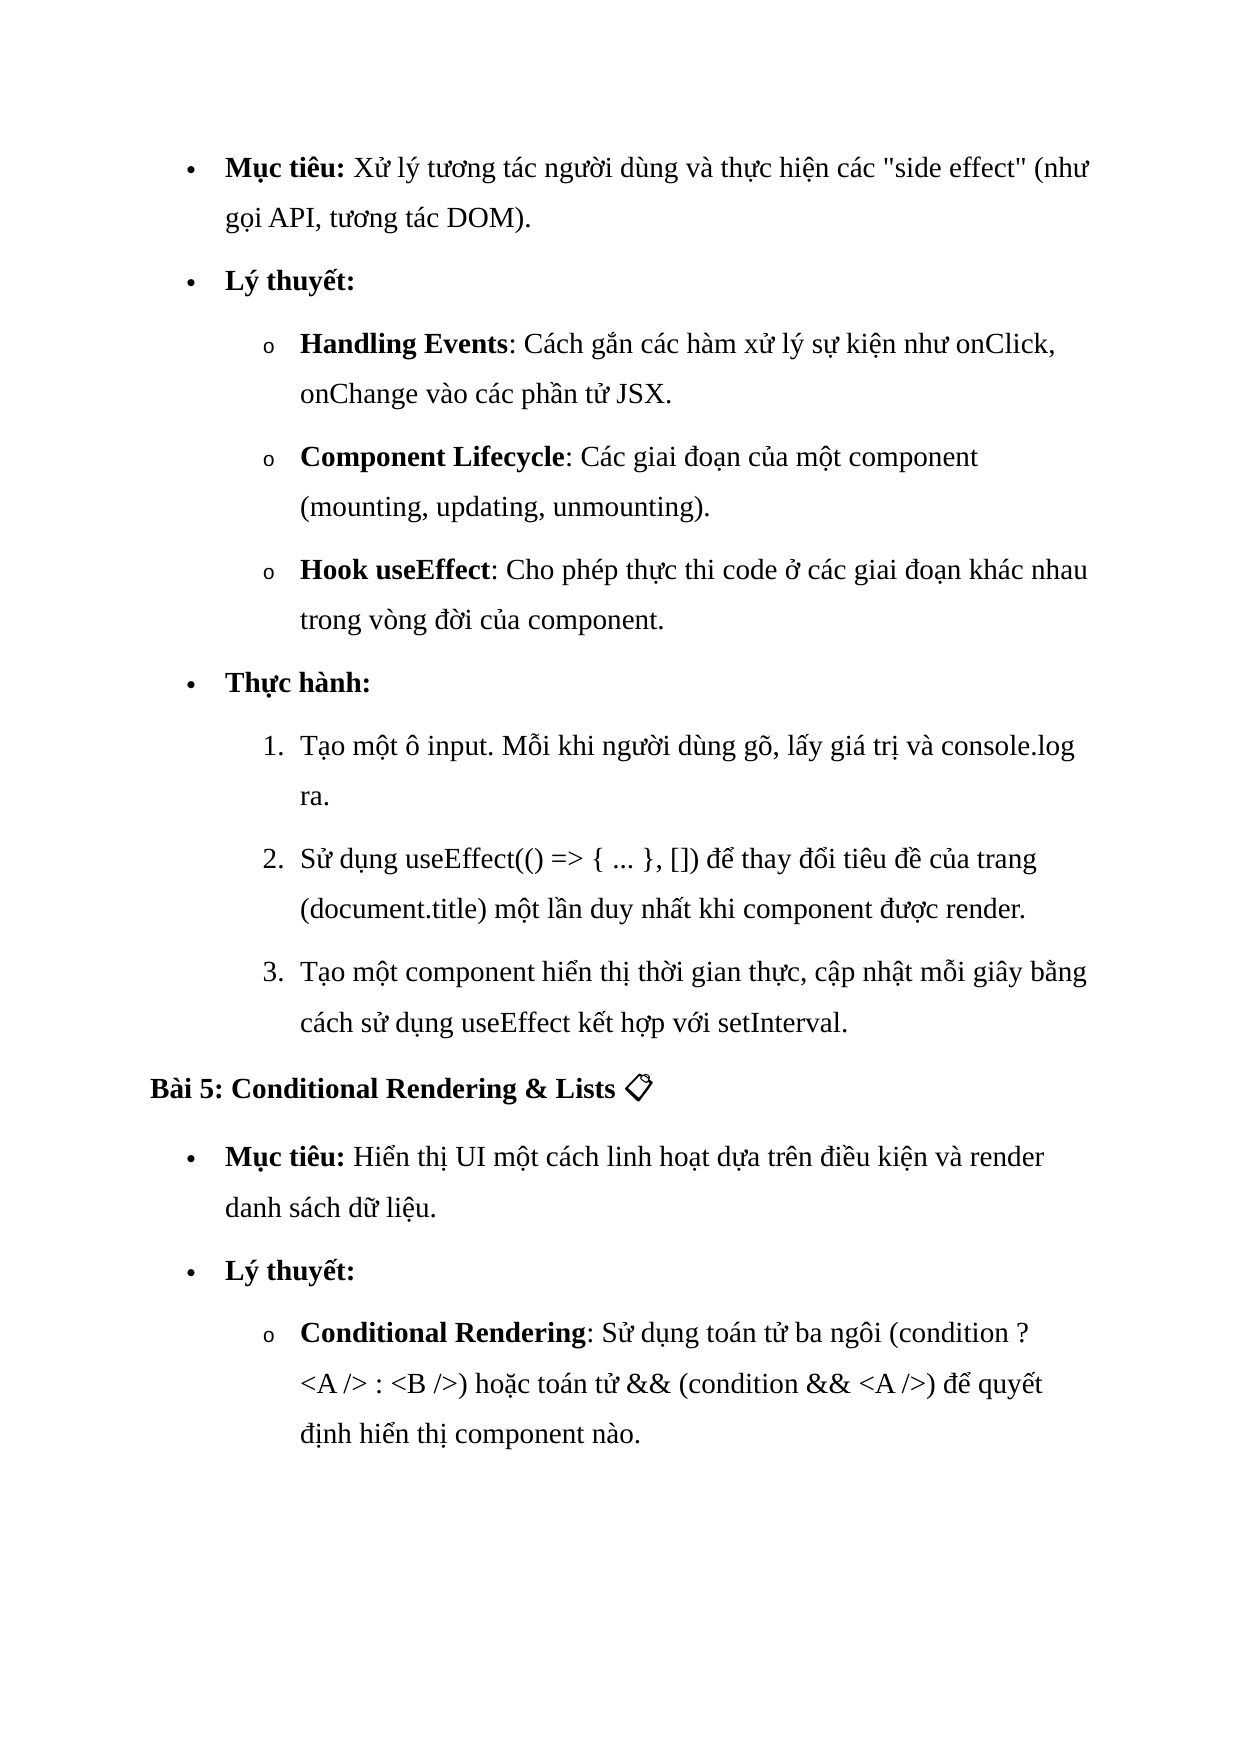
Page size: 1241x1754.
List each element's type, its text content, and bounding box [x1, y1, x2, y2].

list Tạo một ô input. Mỗi khi người dùng gõ, lấy giá trị và console.log ra. [262, 728, 1090, 812]
list Lý thuyết: [187, 1253, 1090, 1286]
list Thực hành: [187, 665, 1090, 699]
text Bài 5: Conditional Rendering & Lists 📋 [150, 1067, 1090, 1107]
list Tạo một component hiển thị thời gian thực, cập nhật mỗi giây bằng cách sử dụng useEffect kết hợp với setInterval. [262, 954, 1090, 1038]
list Conditional Rendering: Sử dụng toán tử ba ngôi (condition ? <A /> : <B />) hoặc toán tử && (condition && <A />) để quyết định hiển thị component nào. [262, 1315, 1090, 1449]
list Component Lifecycle: Các giai đoạn của một component (mounting, updating, unmounting). [262, 439, 1090, 523]
list Mục tiêu: Hiển thị UI một cách linh hoạt dựa trên điều kiện và render danh sách dữ liệu. [187, 1139, 1090, 1223]
list Hook useEffect: Cho phép thực thi code ở các giai đoạn khác nhau trong vòng đời của component. [262, 552, 1090, 636]
list Handling Events: Cách gắn các hàm xử lý sự kiện như onClick, onChange vào các phần tử JSX. [262, 326, 1090, 410]
list Sử dụng useEffect(() => { ... }, []) để thay đổi tiêu đề của trang (document.title) một lần duy nhất khi component được render. [262, 841, 1090, 925]
list Lý thuyết: [187, 263, 1090, 297]
list Mục tiêu: Xử lý tương tác người dùng và thực hiện các "side effect" (như gọi API, tương tác DOM). [187, 150, 1090, 234]
